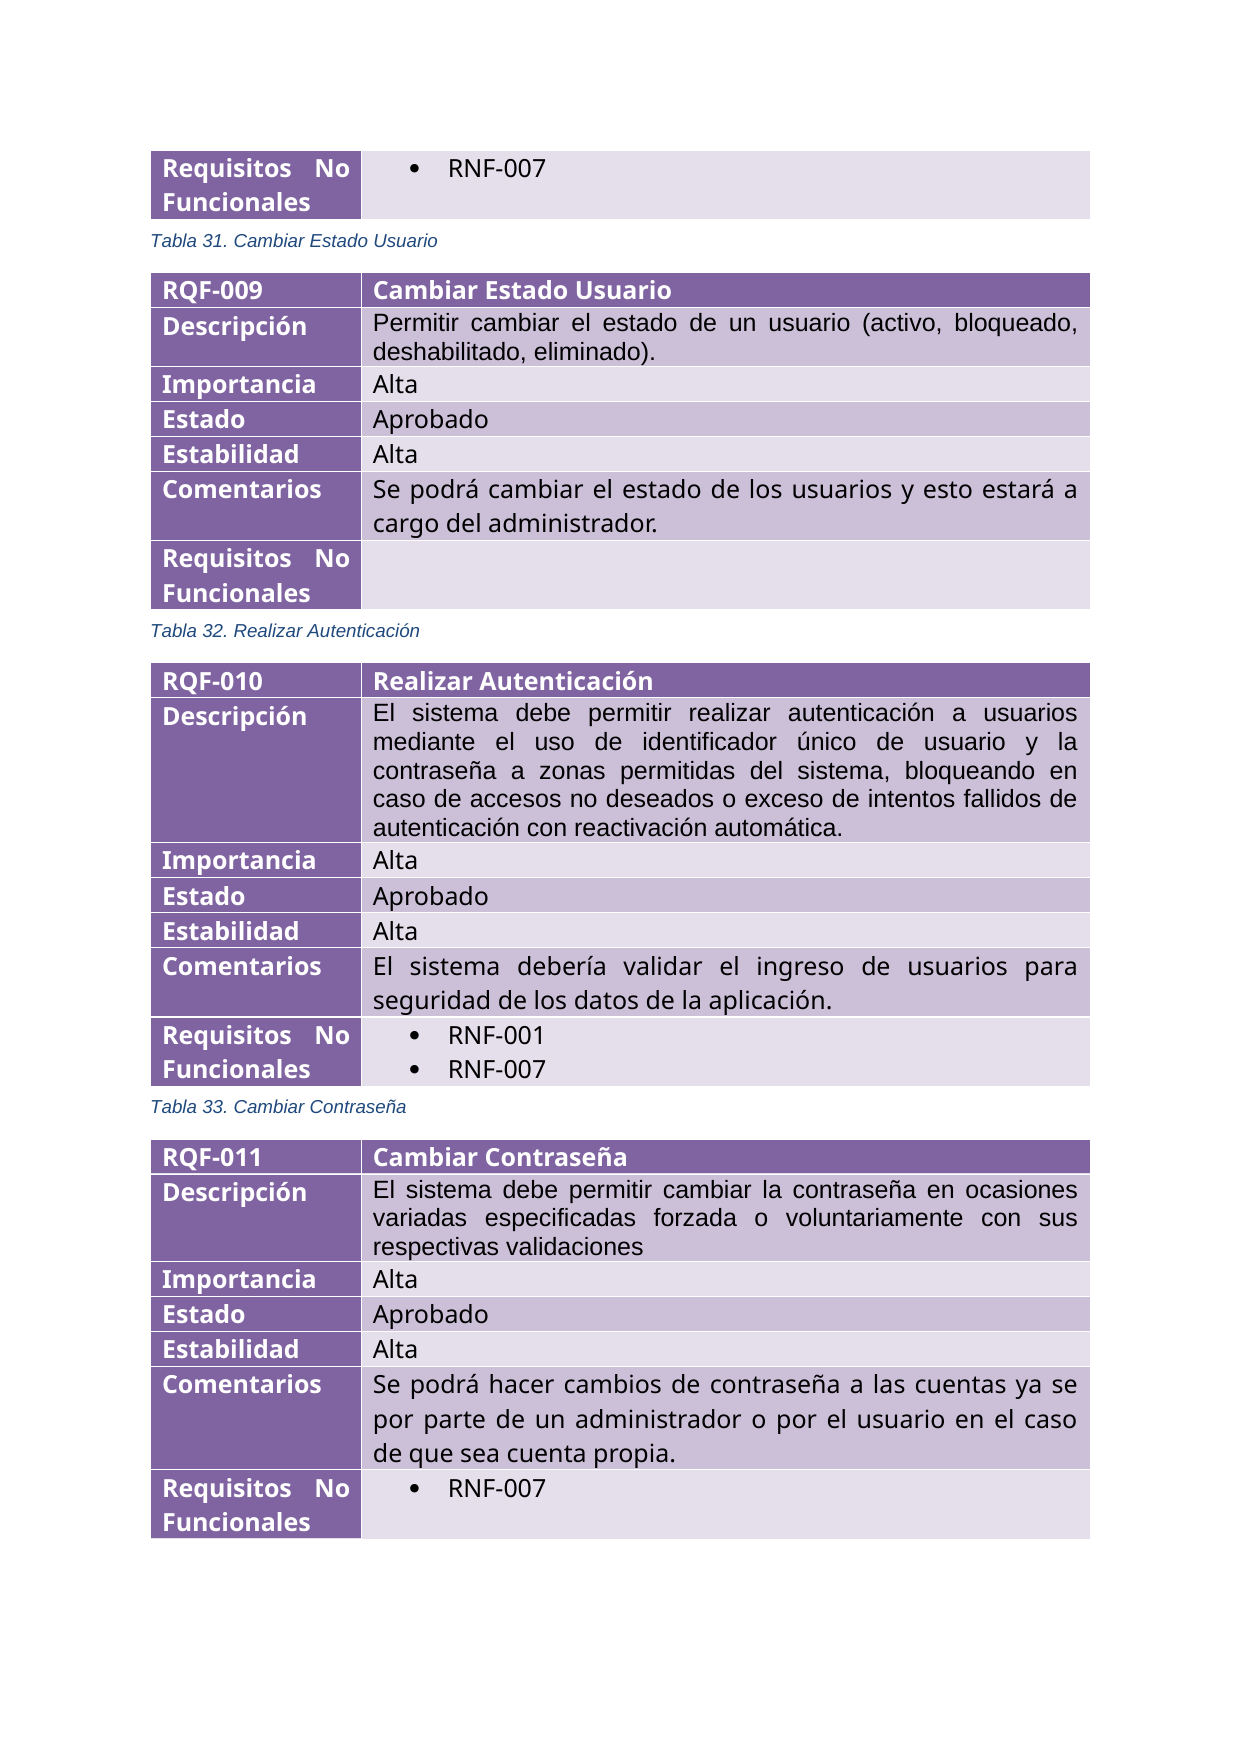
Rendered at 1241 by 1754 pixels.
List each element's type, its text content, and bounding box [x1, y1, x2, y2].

table_cell El sistema debe permitir cambiar la contraseña en ocasiones variadas especificadas forzada o voluntariamente con sus respectivas validaciones [362, 1175, 1090, 1261]
table_cell Alta [362, 913, 1090, 947]
table_cell Importancia [151, 843, 361, 877]
table_cell Requisitos No Funcionales [151, 151, 361, 219]
table_header RQF-010 [151, 663, 361, 697]
table_cell Descripción [151, 1175, 361, 1261]
table_cell Se podrá hacer cambios de contraseña a las cuentas ya se por parte de un administrador o por el usuario en el caso de que sea cuenta propia. [362, 1367, 1090, 1469]
table_cell Alta [362, 437, 1090, 471]
table_cell RNF-001 RNF-007 [362, 1018, 1090, 1086]
table_cell Comentarios [151, 1367, 361, 1469]
table_cell RNF-007 [362, 151, 1090, 219]
table_header Cambiar Contraseña [362, 1140, 1090, 1173]
table_cell Requisitos No Funcionales [151, 1470, 361, 1538]
table_cell El sistema debe permitir realizar autenticación a usuarios mediante el uso de identificador único de usuario y la contraseña a zonas permitidas del sistema, bloqueando en caso de accesos no deseados o exceso de intentos fallidos de autenticación con reactivación automática. [362, 698, 1090, 842]
text Tabla 32. Realizar Autenticación [150, 620, 1090, 641]
table_cell Descripción [151, 698, 361, 842]
table_cell Alta [362, 367, 1090, 401]
table_cell Importancia [151, 367, 361, 401]
table_cell Aprobado [362, 402, 1090, 436]
table_header RQF-009 [151, 273, 361, 307]
table_cell Estado [151, 402, 361, 436]
table_cell Descripción [151, 308, 361, 366]
table_cell Requisitos No Funcionales [151, 541, 361, 609]
table_cell Alta [362, 843, 1090, 877]
table_cell Estado [151, 878, 361, 912]
table_cell Importancia [151, 1262, 361, 1296]
table_cell Aprobado [362, 878, 1090, 912]
table_header Cambiar Estado Usuario [362, 273, 1090, 307]
table_cell Requisitos No Funcionales [151, 1018, 361, 1086]
table_cell Estado [151, 1297, 361, 1331]
table_cell Comentarios [151, 948, 361, 1016]
table_cell [362, 541, 1090, 609]
table_cell Aprobado [362, 1297, 1090, 1331]
table_cell Permitir cambiar el estado de un usuario (activo, bloqueado, deshabilitado, eliminado). [362, 308, 1090, 366]
text Tabla 31. Cambiar Estado Usuario [150, 229, 1090, 251]
table_cell Comentarios [151, 472, 361, 540]
table_cell Estabilidad [151, 913, 361, 947]
table_cell Se podrá cambiar el estado de los usuarios y esto estará a cargo del administrador. [362, 472, 1090, 540]
table_cell Alta [362, 1262, 1090, 1296]
table_cell RNF-007 [362, 1470, 1090, 1538]
text Tabla 33. Cambiar Contraseña [150, 1096, 1090, 1118]
table_cell Estabilidad [151, 1332, 361, 1366]
table_cell Alta [362, 1332, 1090, 1366]
table_header RQF-011 [151, 1140, 361, 1173]
table_header Realizar Autenticación [362, 663, 1090, 697]
table_cell El sistema debería validar el ingreso de usuarios para seguridad de los datos de la aplicación. [362, 948, 1090, 1016]
table_cell Estabilidad [151, 437, 361, 471]
